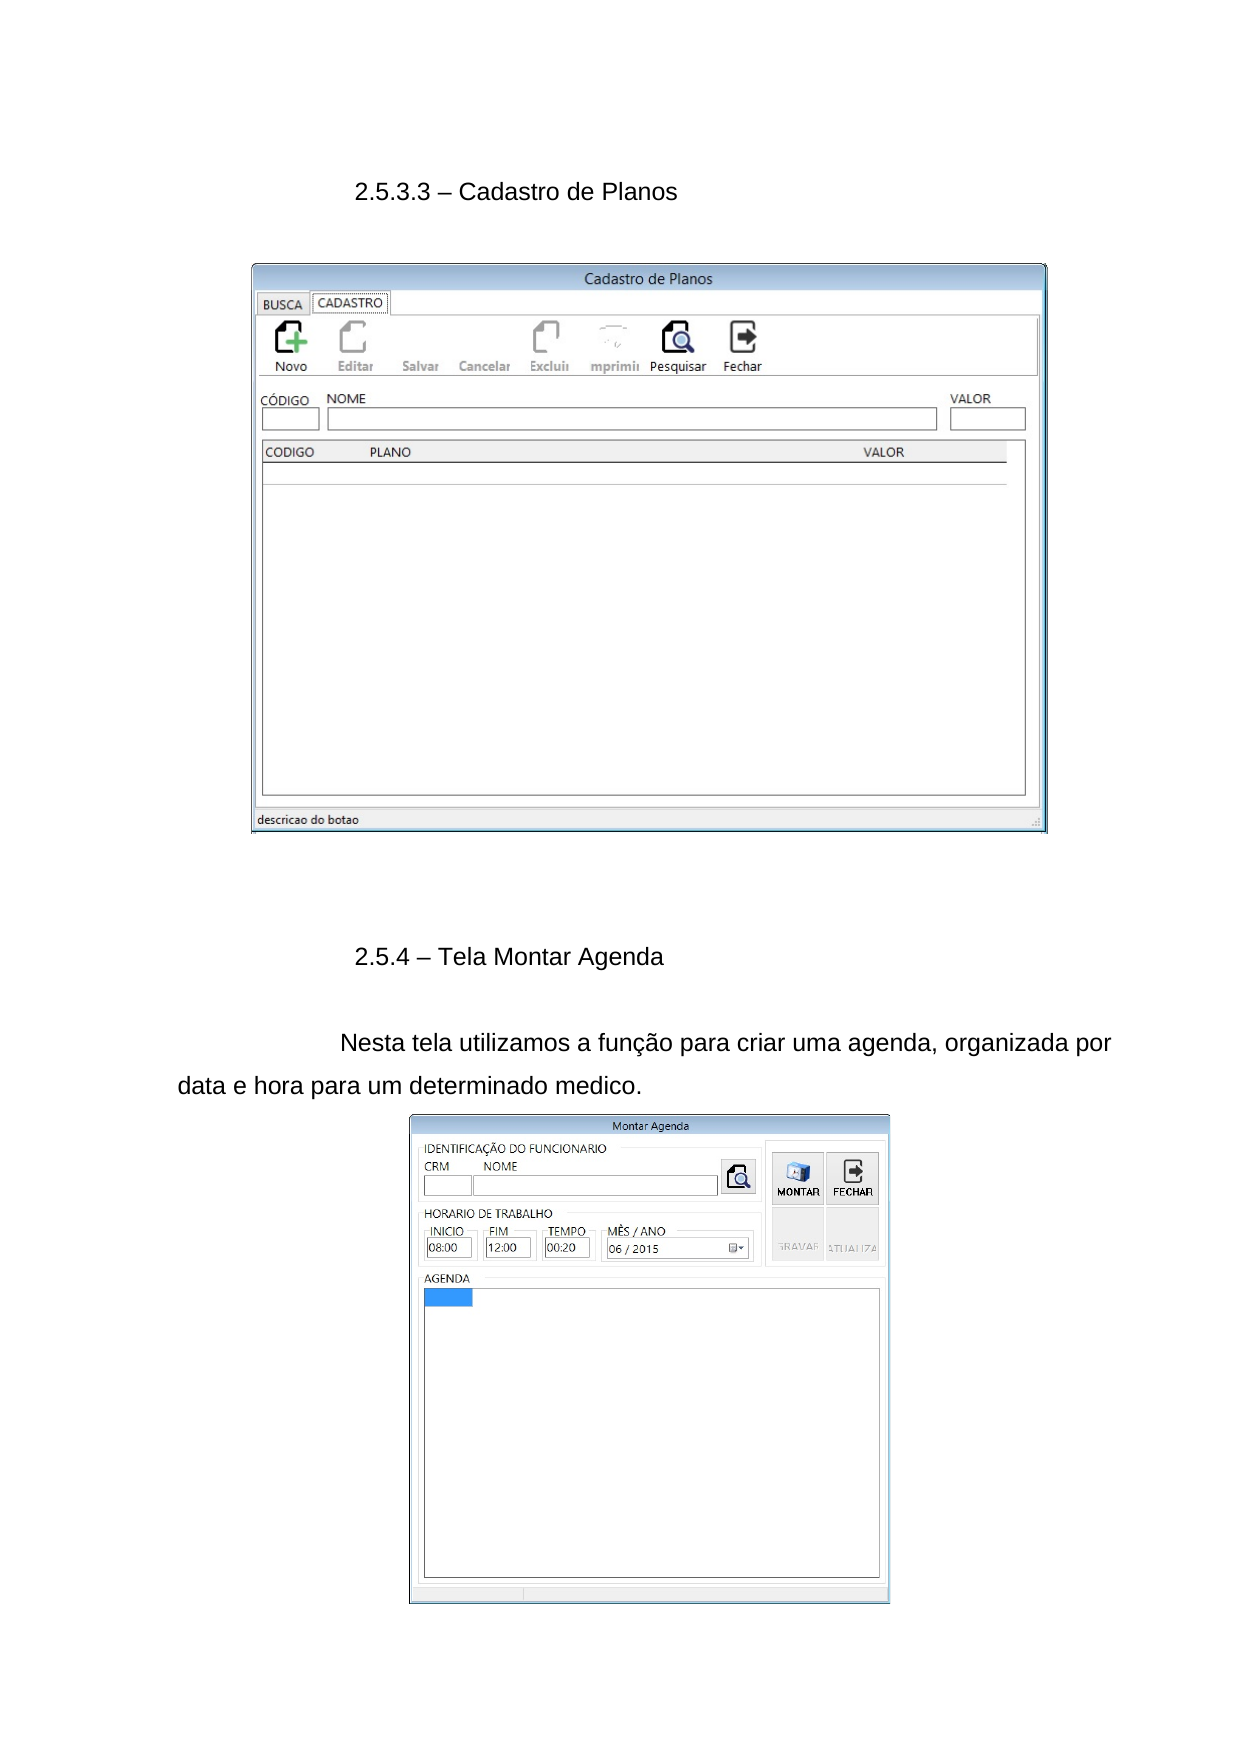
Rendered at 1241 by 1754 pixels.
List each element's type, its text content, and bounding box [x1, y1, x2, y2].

picture [409, 1114, 891, 1604]
text Nesta tela utilizamos a função para criar uma agenda, organizada por data e hora para um determinado medico. [177, 1028, 1122, 1100]
subtitle 2.5.4 – Tela Montar Agenda [177, 942, 1122, 971]
subtitle 2.5.3.3 – Cadastro de Planos [177, 177, 1122, 206]
picture [251, 263, 1048, 834]
